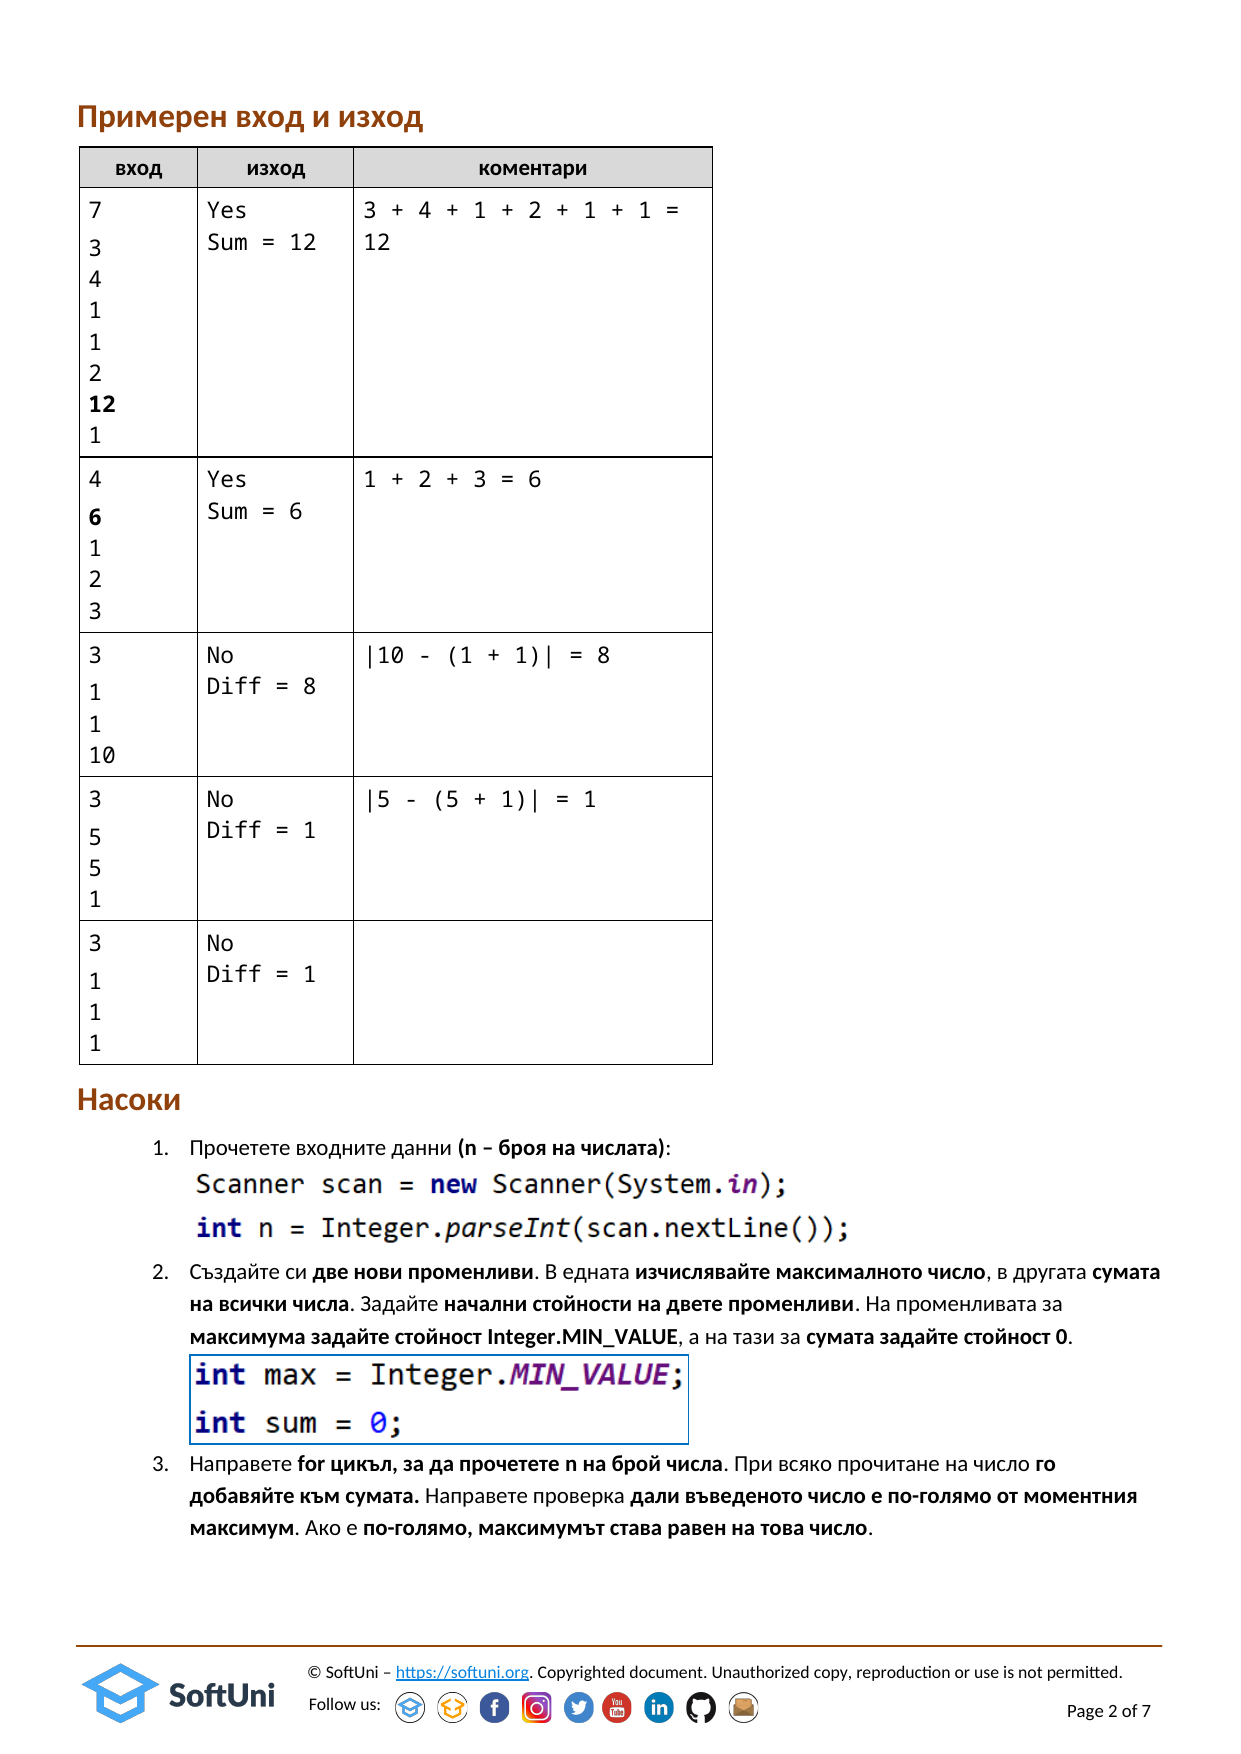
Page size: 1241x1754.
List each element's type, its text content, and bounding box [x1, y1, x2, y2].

list Създайте си две нови променливи. В едната изчислявайте максималното число, в другата сумата на всички числа. Задайте начални стойности на двете променливи. На променливата за максимума задайте стойност Integer.MIN_VALUE, а на тази за сумата задайте стойност 0. [152, 1257, 1163, 1350]
picture [644, 1692, 653, 1701]
picture [644, 1714, 653, 1723]
table_header вход [80, 148, 197, 187]
picture [665, 1692, 674, 1701]
table_cell 3 1 1 1 [80, 921, 197, 1064]
picture [437, 1692, 468, 1723]
table_cell Yes Sum = 12 [198, 188, 353, 456]
picture [728, 1692, 759, 1723]
table_cell 3 + 4 + 1 + 2 + 1 + 1 = 12 [354, 188, 712, 456]
table_cell [354, 921, 712, 1064]
table_cell No Diff = 8 [198, 633, 353, 776]
table_cell 4 6 1 2 3 [80, 458, 197, 632]
table_cell |5 - (5 + 1)| = 1 [354, 777, 712, 920]
picture [191, 1356, 688, 1443]
table_cell |10 - (1 + 1)| = 8 [354, 633, 712, 776]
picture [665, 1714, 674, 1723]
picture [602, 1692, 632, 1723]
table_cell 1 + 2 + 3 = 6 [354, 458, 712, 632]
picture [564, 1692, 594, 1723]
subtitle Примерен вход и изход [77, 95, 1163, 136]
picture [479, 1692, 510, 1723]
table_cell No Diff = 1 [198, 777, 353, 920]
subtitle Насоки [77, 1078, 1163, 1119]
table_cell 3 1 1 10 [80, 633, 197, 776]
table_cell Yes Sum = 6 [198, 458, 353, 632]
picture [686, 1692, 716, 1723]
picture [75, 1658, 281, 1729]
picture [189, 1165, 857, 1254]
table_cell No Diff = 1 [198, 921, 353, 1064]
list Прочетете входните данни (n – броя на числата): [152, 1133, 1163, 1161]
picture [395, 1692, 425, 1723]
table_cell 3 5 5 1 [80, 777, 197, 920]
table_header изход [198, 148, 353, 187]
list Направете for цикъл, за да прочетете n на брой числа. При всяко прочитане на число го добавяйте към сумата. Направете проверка дали въведеното число е по-голямо от моментния максимум. Ако е по-голямо, максимумът става равен на това число. [152, 1449, 1163, 1541]
picture [658, 1705, 667, 1714]
table_cell 7 3 4 1 1 2 12 1 [80, 188, 197, 456]
picture [522, 1692, 552, 1723]
table_header коментари [354, 148, 712, 187]
